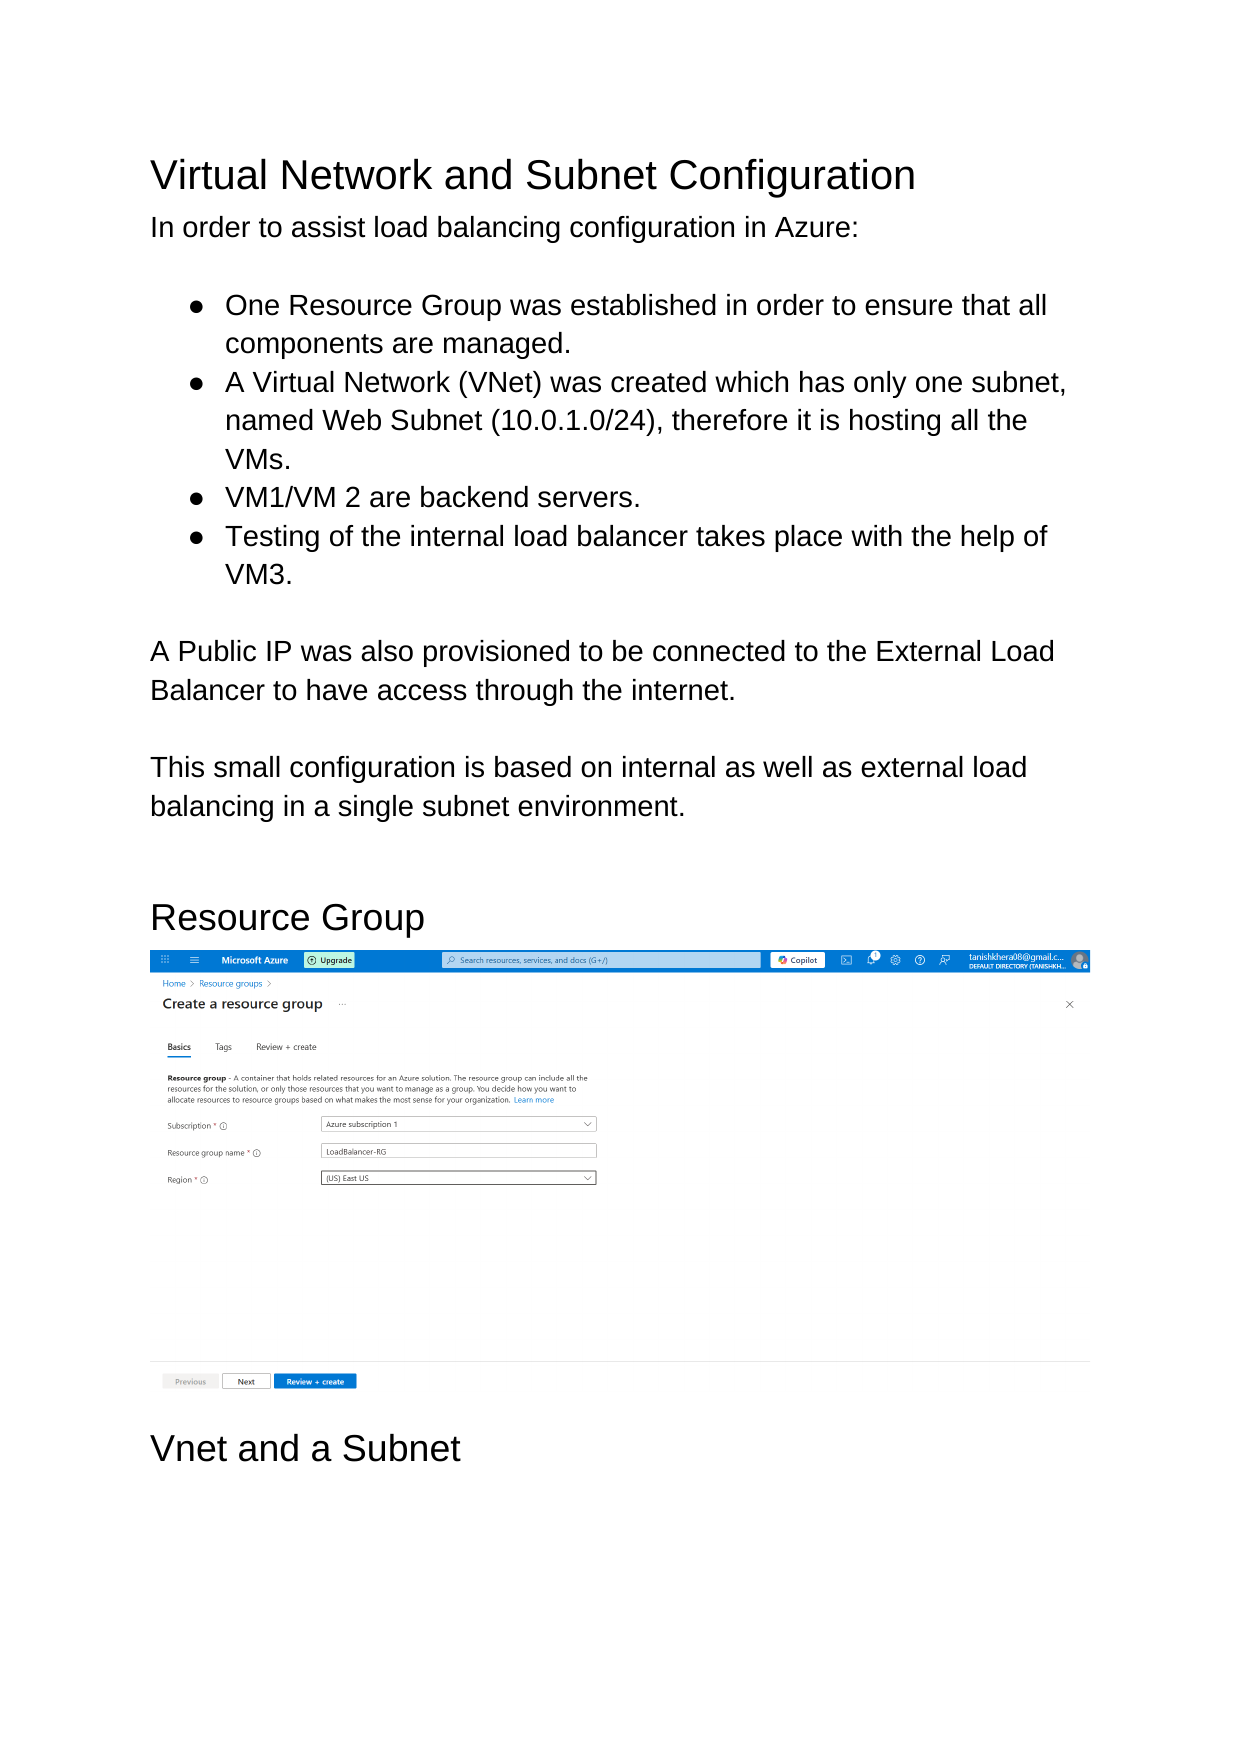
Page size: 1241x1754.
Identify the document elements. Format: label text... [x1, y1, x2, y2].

text In order to assist load balancing configuration in Azure: [150, 210, 1090, 244]
subtitle Virtual Network and Subnet Configuration [150, 150, 1090, 198]
picture [150, 950, 1091, 1392]
list VM1/VM 2 are backend servers. [187, 480, 1090, 514]
text Vnet and a Subnet [150, 1426, 1090, 1469]
subtitle Resource Group [150, 895, 1090, 938]
list A Virtual Network (VNet) was created which has only one subnet, named Web Subnet (10.0.1.0/24), therefore it is hosting all the VMs. [187, 364, 1090, 475]
text A Public IP was also provisioned to be connected to the External Load Balancer to have access through the internet. [150, 634, 1090, 706]
text This small configuration is based on internal as well as external load balancing in a single subnet environment. [150, 750, 1090, 822]
list Testing of the internal load balancer takes place with the help of VM3. [187, 519, 1090, 591]
list One Resource Group was established in order to ensure that all components are managed. [187, 287, 1090, 359]
